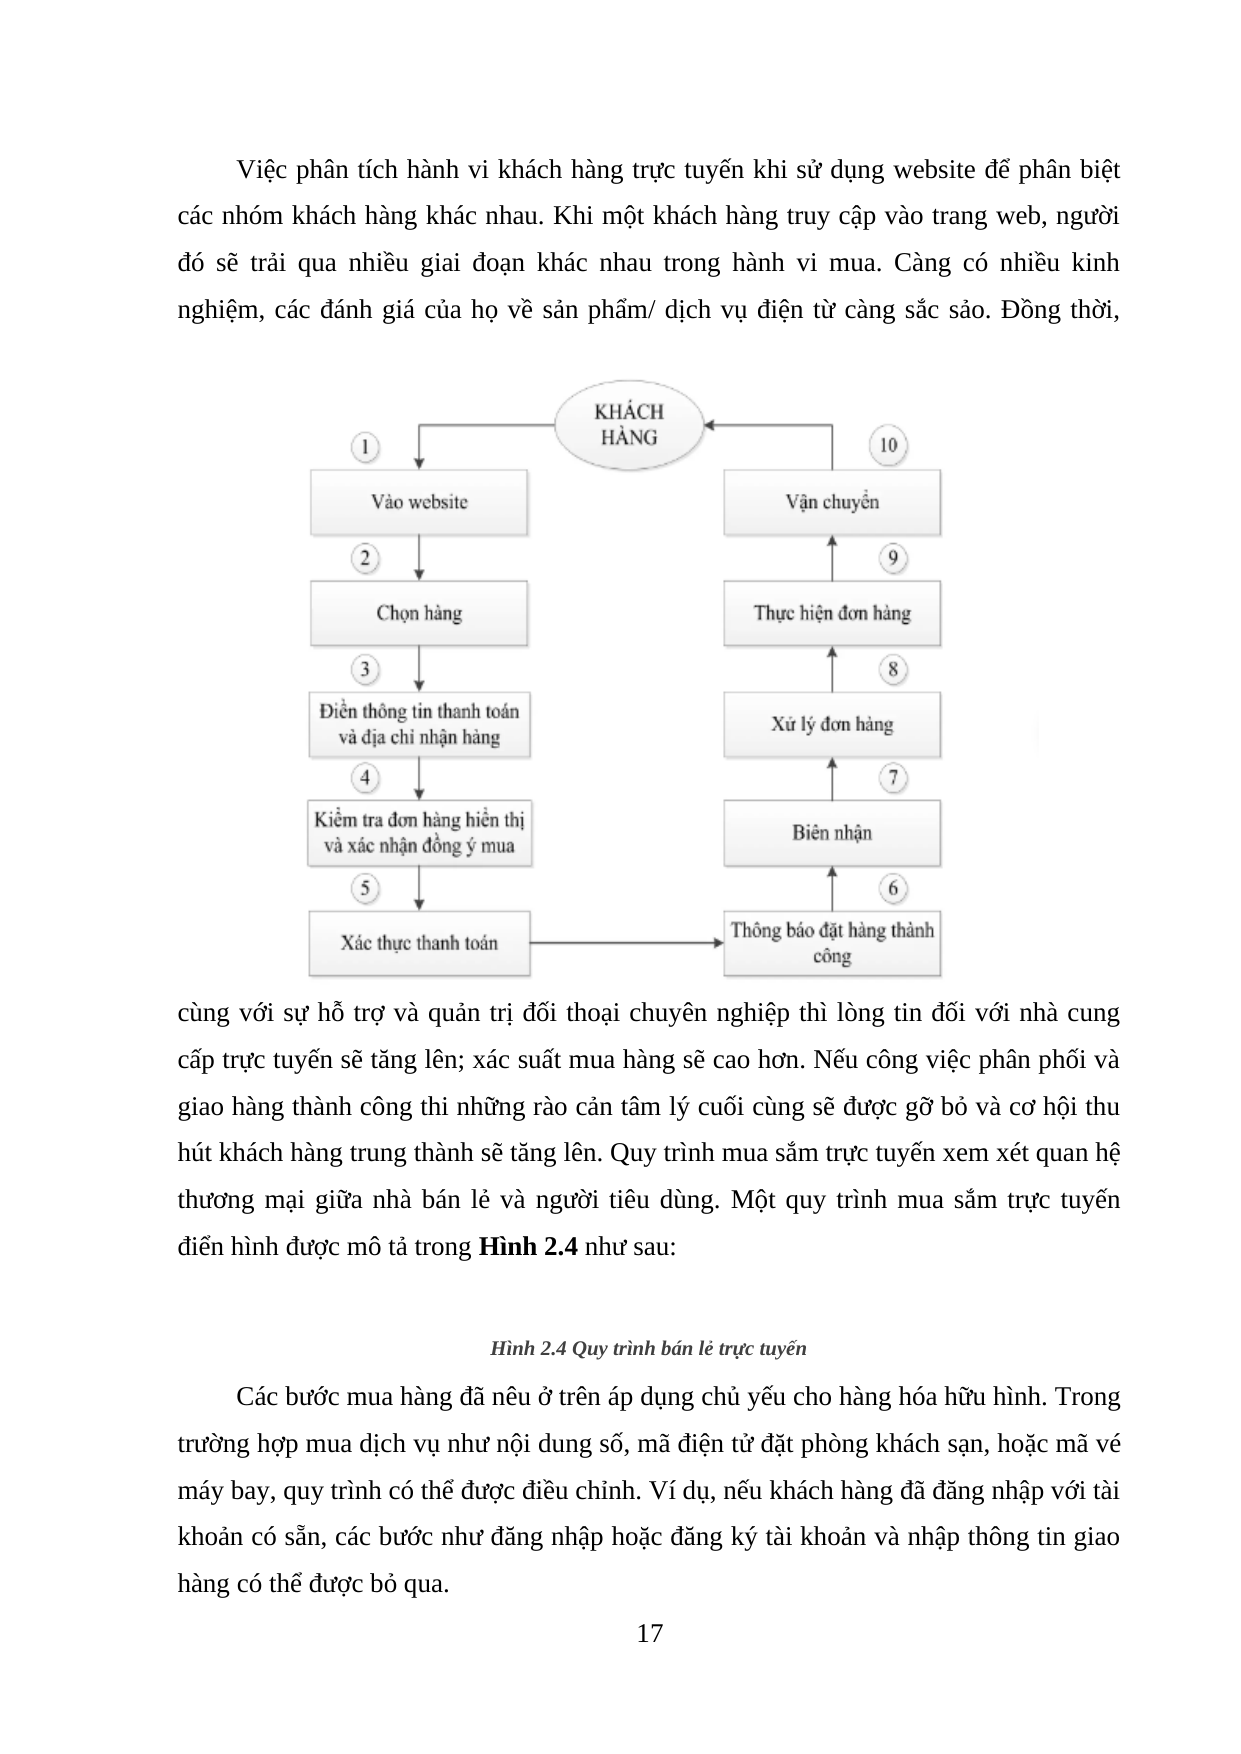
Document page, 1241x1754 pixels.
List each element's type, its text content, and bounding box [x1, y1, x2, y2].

text Hình 2.4 Quy trình bán lẻ trực tuyến [177, 1336, 1122, 1359]
picture [276, 355, 1039, 997]
text Các bước mua hàng đã nêu ở trên áp dụng chủ yếu cho hàng hóa hữu hình. Trong trường hợp mua dịch vụ như nội dung số, mã điện tử đặt phòng khách sạn, hoặc mã vé máy bay, quy trình có thể được điều chỉnh. Ví dụ, nếu khách hàng đã đăng nhập với tài khoản có sẵn, các bước như đăng nhập hoặc đăng ký tài khoản và nhập thông tin giao hàng có thể được bỏ qua. [177, 1380, 1122, 1598]
